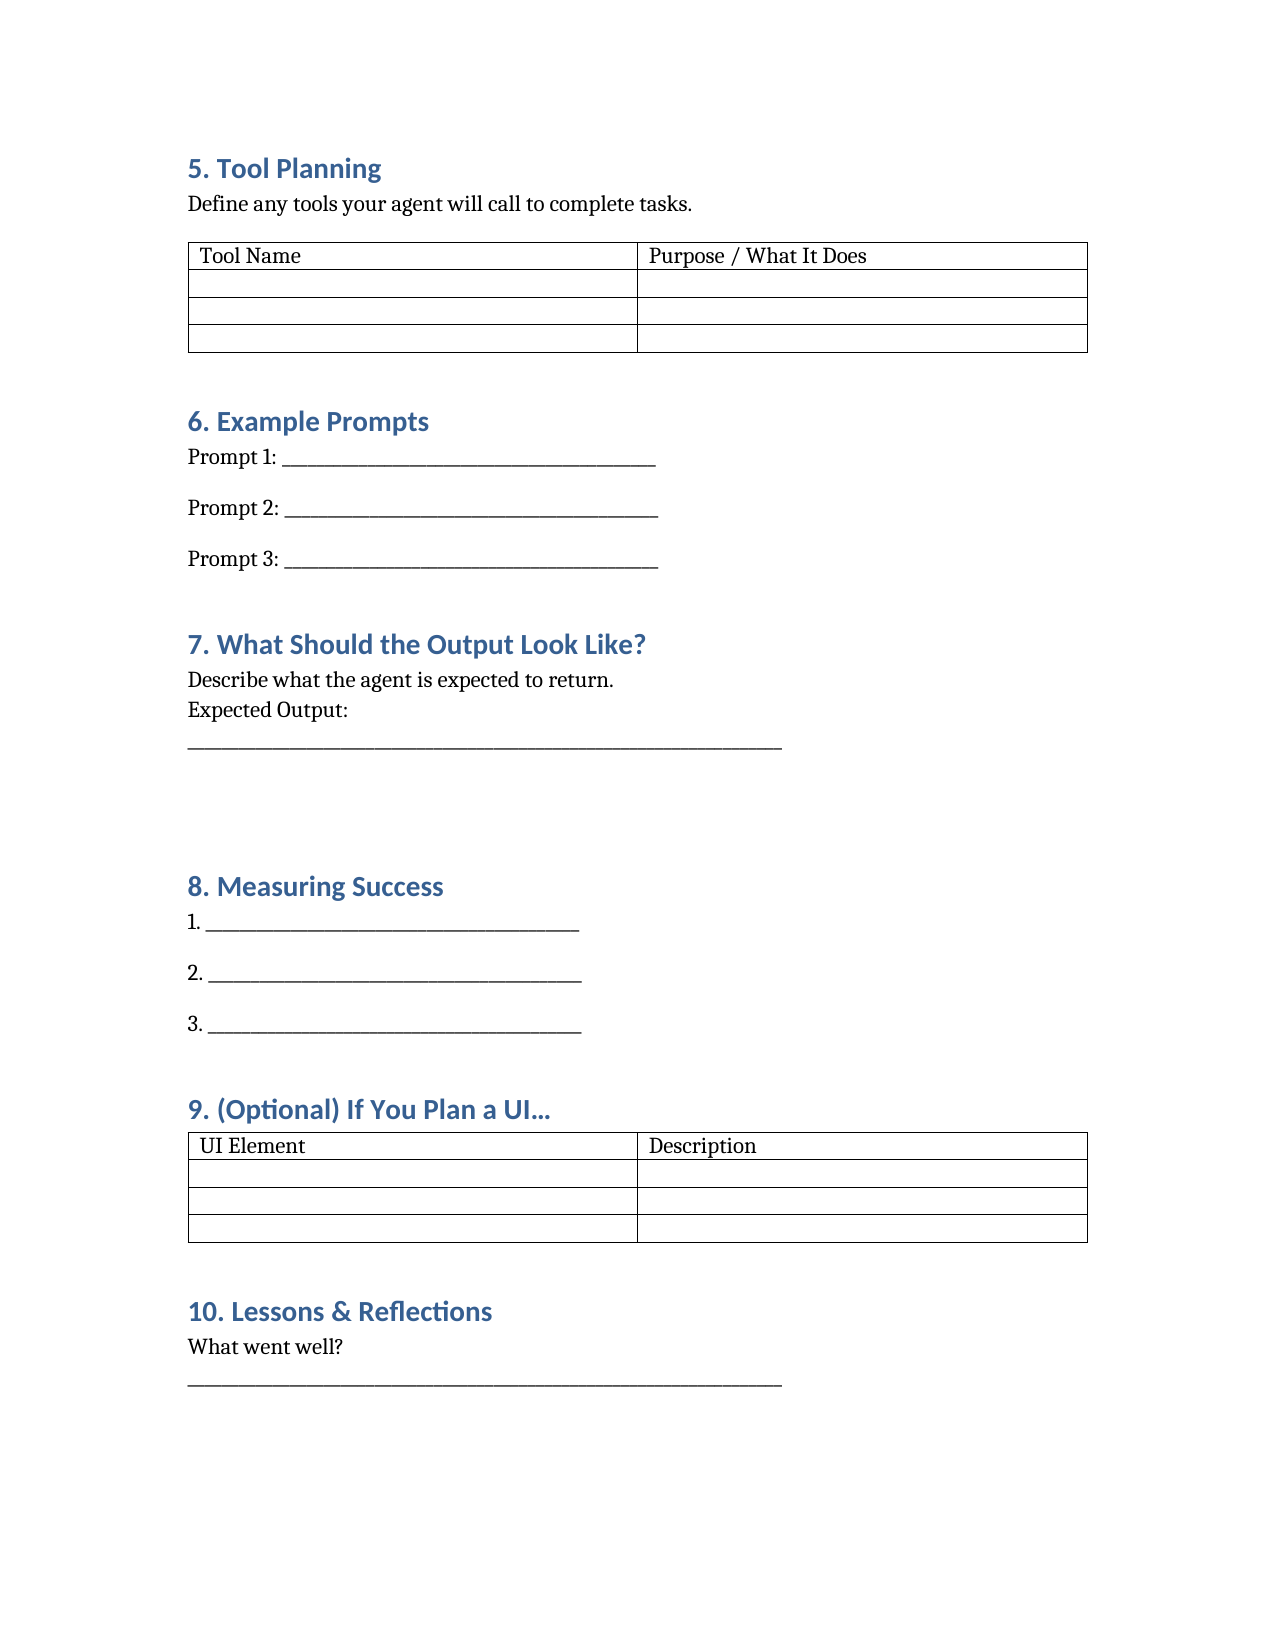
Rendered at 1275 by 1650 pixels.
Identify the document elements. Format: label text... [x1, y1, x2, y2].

text What went well? ______________________________________________________________________ [187, 1333, 1087, 1420]
table_header UI Element [189, 1133, 637, 1159]
text 3. ____________________________________________ [187, 1011, 1087, 1037]
table_cell [189, 298, 637, 324]
subtitle 7. What Should the Output Look Like? [187, 626, 1087, 661]
table_header Description [638, 1133, 1087, 1159]
text 1. ____________________________________________ [187, 909, 1087, 935]
subtitle 6. Example Prompts [187, 403, 1087, 438]
table_cell [638, 1160, 1087, 1187]
subtitle 10. Lessons & Reflections [187, 1293, 1087, 1328]
text 2. ____________________________________________ [187, 960, 1087, 986]
table_cell [189, 1215, 637, 1242]
table_cell [638, 325, 1087, 352]
table_cell [638, 1215, 1087, 1242]
subtitle 9. (Optional) If You Plan a UI… [187, 1091, 1087, 1127]
table_cell [638, 270, 1087, 297]
table_header Purpose / What It Does [638, 243, 1087, 269]
text Define any tools your agent will call to complete tasks. [187, 191, 1087, 217]
table_cell [189, 1160, 637, 1187]
subtitle 5. Tool Planning [187, 150, 1087, 186]
text Prompt 1: ____________________________________________ [187, 443, 1087, 470]
subtitle 8. Measuring Success [187, 868, 1087, 903]
table_cell [638, 298, 1087, 324]
text Prompt 3: ____________________________________________ [187, 546, 1087, 572]
table_header Tool Name [189, 243, 637, 269]
table_cell [189, 270, 637, 297]
text Prompt 2: ____________________________________________ [187, 494, 1087, 521]
table_cell [189, 1188, 637, 1214]
table_cell [189, 325, 637, 352]
text Describe what the agent is expected to return. Expected Output: ______________________________________________________________________ [187, 667, 1087, 814]
table_cell [638, 1188, 1087, 1214]
